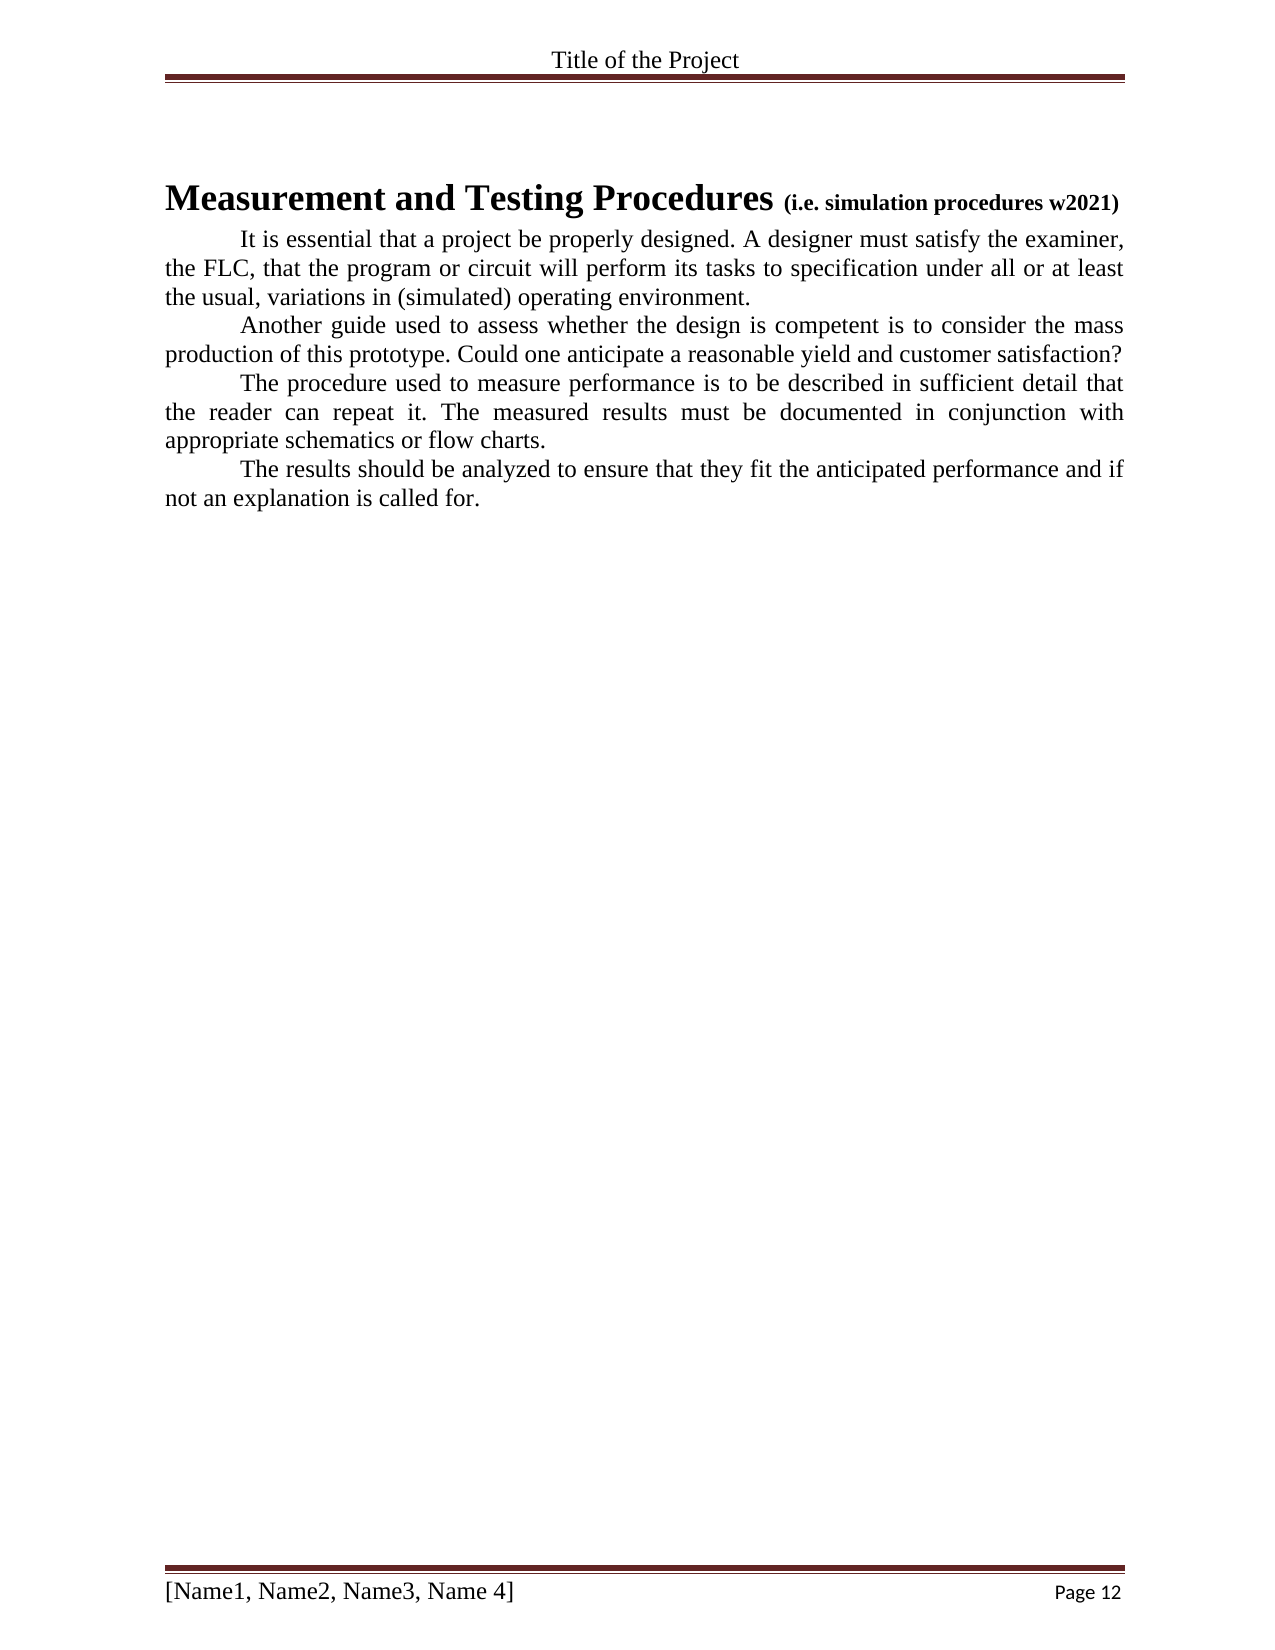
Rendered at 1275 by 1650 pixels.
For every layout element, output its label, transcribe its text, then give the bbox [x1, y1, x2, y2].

text The procedure used to measure performance is to be described in sufficient detail that the reader can repeat it. The measured results must be documented in conjunction with appropriate schematics or flow charts. [165, 368, 1125, 454]
text Another guide used to assess whether the design is competent is to consider the mass production of this prototype. Could one anticipate a reasonable yield and customer satisfaction? [165, 311, 1125, 368]
text The results should be analyzed to ensure that they fit the anticipated performance and if not an explanation is called for. [165, 454, 1125, 512]
subtitle Measurement and Testing Procedures (i.e. simulation procedures w2021) [165, 175, 1125, 218]
text It is essential that a project be properly designed. A designer must satisfy the examiner, the FLC, that the program or circuit will perform its tasks to specification under all or at least the usual, variations in (simulated) operating environment. [165, 224, 1125, 311]
